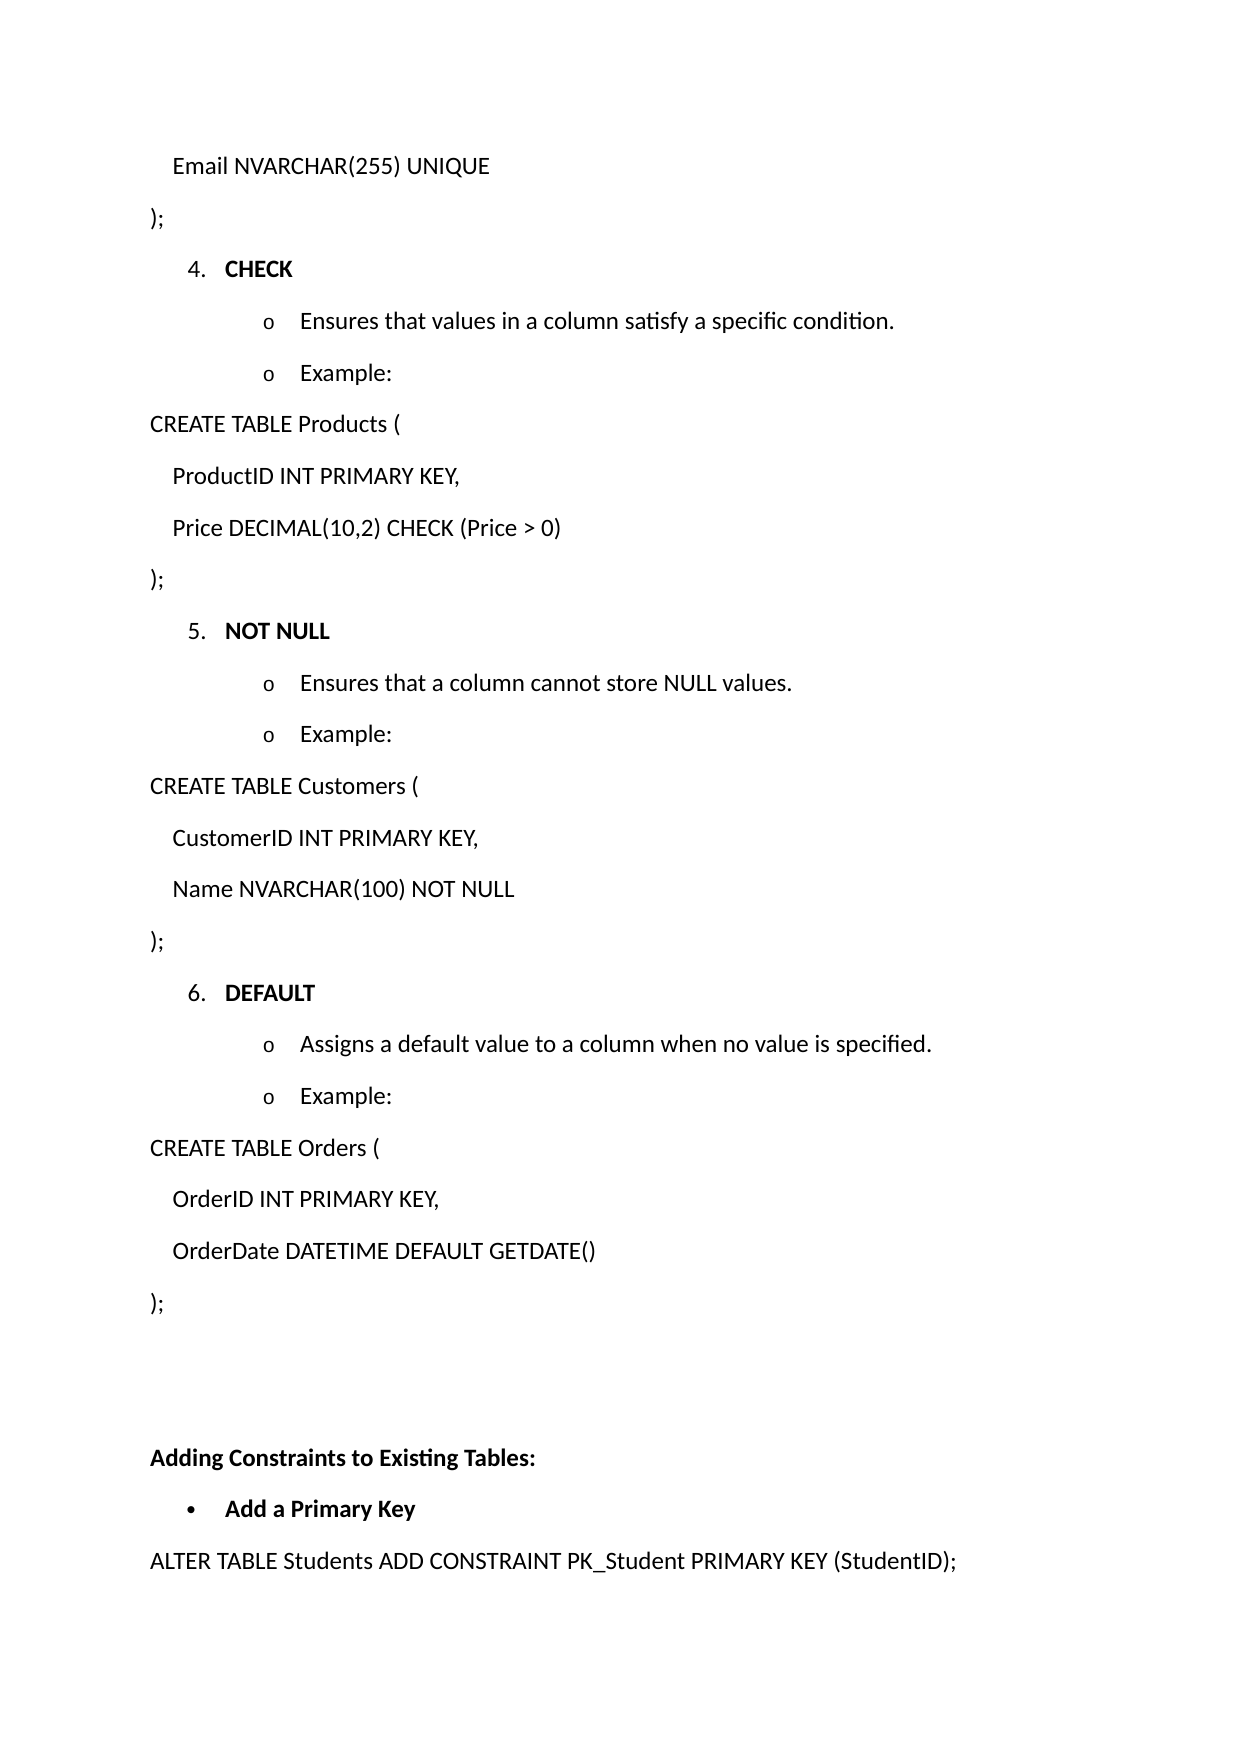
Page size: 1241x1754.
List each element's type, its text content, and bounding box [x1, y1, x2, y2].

text CREATE TABLE Products ( [150, 408, 1090, 439]
text CREATE TABLE Orders ( [150, 1132, 1090, 1162]
text ALTER TABLE Students ADD CONSTRAINT PK_Student PRIMARY KEY (StudentID); [150, 1545, 1090, 1576]
text ); [150, 925, 1090, 956]
list Example: [262, 357, 1090, 387]
text ); [150, 202, 1090, 232]
list Assigns a default value to a column when no value is specified. [262, 1028, 1090, 1059]
text CREATE TABLE Customers ( [150, 770, 1090, 801]
list NOT NULL [187, 615, 1090, 646]
text ); [150, 1287, 1090, 1317]
text ProductID INT PRIMARY KEY, [150, 460, 1090, 491]
list Ensures that a column cannot store NULL values. [262, 667, 1090, 697]
text Adding Constraints to Existing Tables: [150, 1442, 1090, 1472]
list Ensures that values in a column satisfy a specific condition. [262, 305, 1090, 336]
text Email NVARCHAR(255) UNIQUE [150, 150, 1090, 181]
list Example: [262, 1080, 1090, 1111]
text CustomerID INT PRIMARY KEY, [150, 822, 1090, 852]
text OrderDate DATETIME DEFAULT GETDATE() [150, 1235, 1090, 1266]
list DEFAULT [187, 977, 1090, 1007]
text Price DECIMAL(10,2) CHECK (Price > 0) [150, 512, 1090, 542]
list Add a Primary Key [187, 1493, 1090, 1524]
text Name NVARCHAR(100) NOT NULL [150, 873, 1090, 904]
list Example: [262, 718, 1090, 749]
list CHECK [187, 253, 1090, 284]
text OrderID INT PRIMARY KEY, [150, 1183, 1090, 1214]
text ); [150, 563, 1090, 594]
